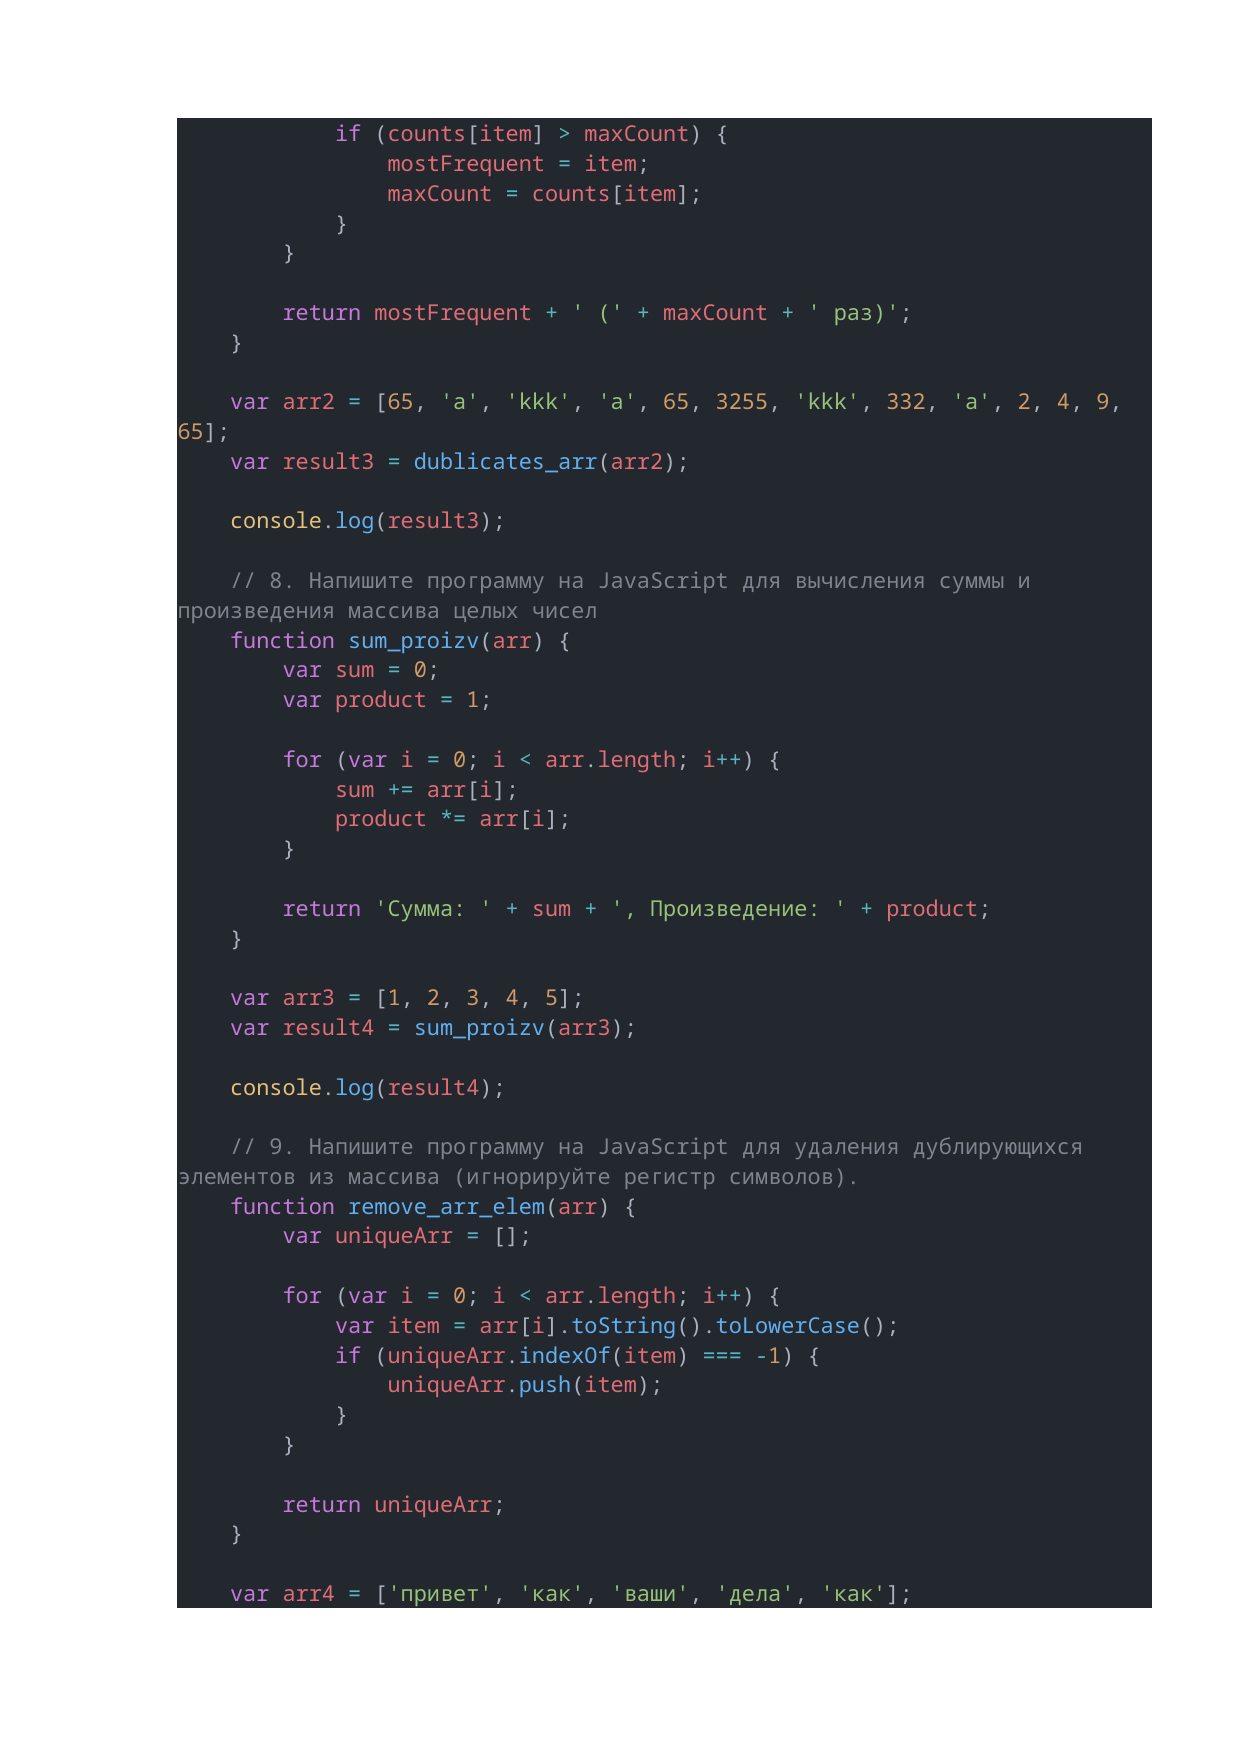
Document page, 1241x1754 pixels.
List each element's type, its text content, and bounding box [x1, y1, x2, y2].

text var arr2 = [65, 'a', 'kkk', 'a', 65, 3255, 'kkk', 332, 'a', 2, 4, 9, 65]; [177, 386, 1152, 446]
text // 9. Напишите программу на JavaScript для удаления дублирующихся элементов из массива (игнорируйте регистр символов). [177, 1131, 1152, 1191]
text var arr3 = [1, 2, 3, 4, 5]; [177, 982, 1152, 1012]
text maxCount = counts[item]; [177, 178, 1152, 207]
text if (counts[item] > maxCount) { [177, 118, 1152, 148]
text product *= arr[i]; [177, 803, 1152, 833]
text function sum_proizv(arr) { [177, 624, 1152, 654]
text return mostFrequent + ' (' + maxCount + ' раз)'; [177, 297, 1152, 327]
text var uniqueArr = []; [177, 1220, 1152, 1250]
text for (var i = 0; i < arr.length; i++) { [177, 744, 1152, 773]
text console.log(result3); [177, 505, 1152, 535]
text var result4 = sum_proizv(arr3); [177, 1012, 1152, 1042]
text return 'Сумма: ' + sum + ', Произведение: ' + product; [177, 893, 1152, 922]
text } [177, 1399, 1152, 1429]
text return uniqueArr; [177, 1488, 1152, 1518]
text mostFrequent = item; [177, 148, 1152, 178]
text sum += arr[i]; [177, 773, 1152, 803]
text console.log(result4); [177, 1071, 1152, 1101]
text if (uniqueArr.indexOf(item) === -1) { [177, 1339, 1152, 1369]
text var arr4 = ['привет', 'как', 'ваши', 'дела', 'как']; [177, 1578, 1152, 1608]
text } [177, 207, 1152, 237]
text } [177, 1429, 1152, 1459]
text } [177, 1518, 1152, 1548]
text var result3 = dublicates_arr(arr2); [177, 446, 1152, 476]
text } [177, 922, 1152, 952]
text // 8. Напишите программу на JavaScript для вычисления суммы и произведения массива целых чисел [177, 565, 1152, 624]
text } [177, 237, 1152, 267]
text var sum = 0; [177, 654, 1152, 684]
text } [177, 327, 1152, 356]
text var item = arr[i].toString().toLowerCase(); [177, 1310, 1152, 1339]
text uniqueArr.push(item); [177, 1369, 1152, 1399]
text } [177, 833, 1152, 863]
text function remove_arr_elem(arr) { [177, 1191, 1152, 1220]
text var product = 1; [177, 684, 1152, 714]
text for (var i = 0; i < arr.length; i++) { [177, 1280, 1152, 1310]
